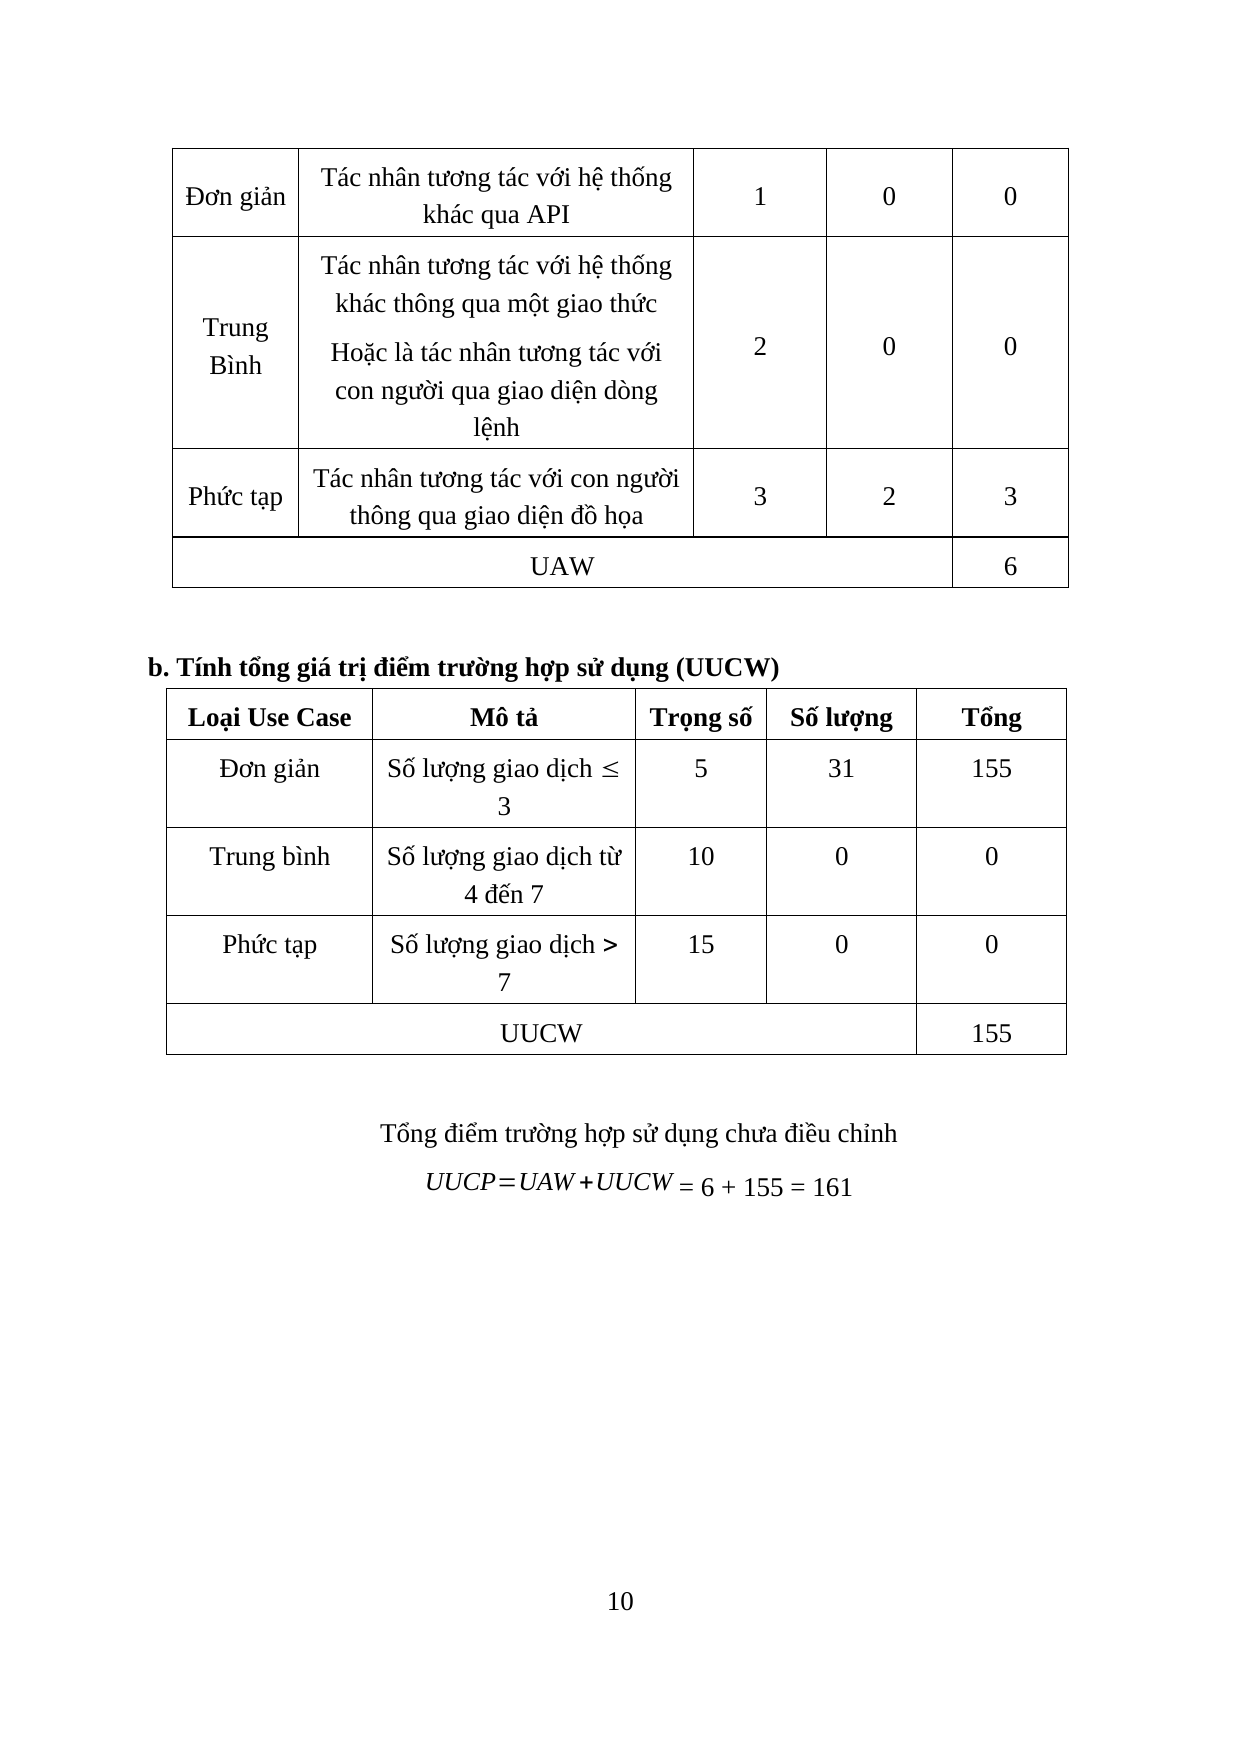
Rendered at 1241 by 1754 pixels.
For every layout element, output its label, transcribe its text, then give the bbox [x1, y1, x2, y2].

table_cell Phức tạp [173, 449, 298, 536]
table_header Tổng [917, 689, 1066, 739]
table_cell 6 [953, 538, 1068, 587]
table_cell 0 [953, 237, 1068, 448]
table_cell 15 [636, 916, 766, 1003]
table_cell Số lượng giao dịch 3 [373, 740, 635, 827]
table_cell 1 [694, 149, 826, 236]
table_cell UAW [173, 538, 952, 587]
table_cell Tác nhân tương tác với hệ thống khác thông qua một giao thức Hoặc là tác nhân tương tác với con người qua giao diện dòng lệnh [299, 237, 693, 448]
table_cell 31 [767, 740, 916, 827]
table_cell 0 [767, 916, 916, 1003]
table_cell Đơn giản [167, 740, 372, 827]
table_cell 3 [694, 449, 826, 536]
table_cell 10 [636, 828, 766, 915]
table_cell Số lượng giao dịch 7 [373, 916, 635, 1003]
table_cell 0 [827, 237, 952, 448]
table_cell Đơn giản [173, 149, 298, 236]
text Tổng điểm trường hợp sử dụng chưa điều chỉnh [185, 1117, 1092, 1149]
table_cell UUCW [167, 1004, 916, 1054]
table_cell Trung bình [167, 828, 372, 915]
table_cell 3 [953, 449, 1068, 536]
table_header Số lượng [767, 689, 916, 739]
table_cell 0 [827, 149, 952, 236]
table_cell Trung Bình [173, 237, 298, 448]
table_cell 0 [953, 149, 1068, 236]
table_cell 0 [917, 828, 1066, 915]
table_header Loại Use Case [167, 689, 372, 739]
table_cell 2 [827, 449, 952, 536]
table_cell 155 [917, 740, 1066, 827]
table_cell 0 [767, 828, 916, 915]
table_cell Phức tạp [167, 916, 372, 1003]
table_cell 2 [694, 237, 826, 448]
table_cell 155 [917, 1004, 1066, 1054]
text = 6 + 155 = 161 [185, 1167, 1092, 1202]
table_header Mô tả [373, 689, 635, 739]
table_cell Tác nhân tương tác với con người thông qua giao diện đồ họa [299, 449, 693, 536]
subtitle b. Tính tổng giá trị điểm trường hợp sử dụng (UUCW) [148, 651, 1092, 682]
table_cell 0 [917, 916, 1066, 1003]
table_cell Số lượng giao dịch từ 4 đến 7 [373, 828, 635, 915]
table_cell Tác nhân tương tác với hệ thống khác qua API [299, 149, 693, 236]
table_cell 5 [636, 740, 766, 827]
table_header Trọng số [636, 689, 766, 739]
